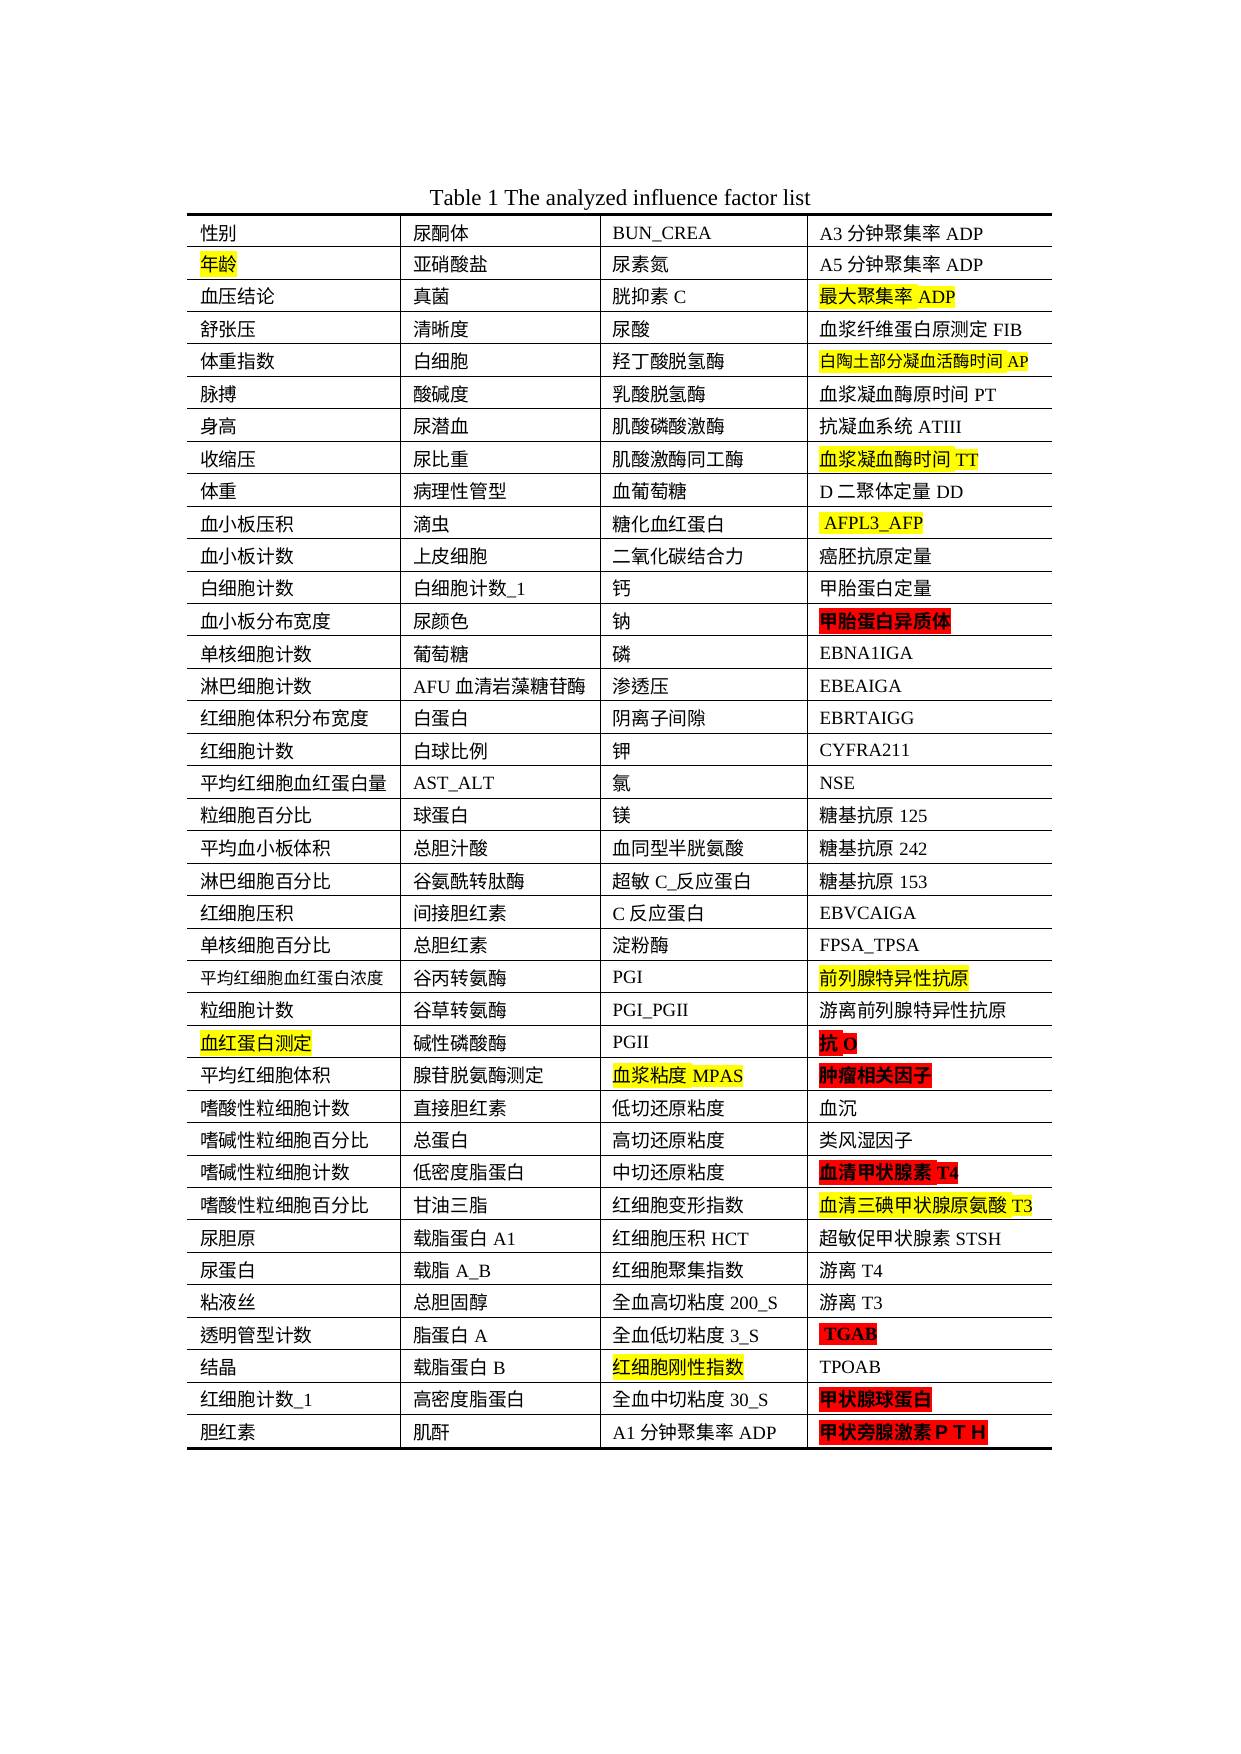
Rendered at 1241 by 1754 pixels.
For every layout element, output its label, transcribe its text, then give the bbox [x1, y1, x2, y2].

table_cell 葡萄糖 [401, 636, 600, 668]
table_cell 身高 [187, 409, 400, 441]
table_cell 平均红细胞体积 [187, 1058, 400, 1090]
table_cell 血同型半胱氨酸 [601, 831, 807, 863]
table_cell 淋巴细胞百分比 [187, 864, 400, 895]
table_cell 体重 [187, 474, 400, 506]
table_cell AST_ALT [401, 766, 600, 798]
table_cell 尿颜色 [401, 604, 600, 635]
table_cell 总胆固醇 [401, 1285, 600, 1317]
table_cell 脂蛋白 A [401, 1318, 600, 1349]
table_cell 乳酸脱氢酶 [601, 377, 807, 408]
table_cell A5 分钟聚集率 ADP [808, 247, 1052, 278]
table_cell 总蛋白 [401, 1123, 600, 1154]
table_cell 肌酐 [401, 1415, 600, 1447]
table_cell 红细胞压积 [187, 896, 400, 927]
table_cell 癌胚抗原定量 [808, 539, 1052, 571]
table_cell 血小板压积 [187, 507, 400, 538]
table_cell 尿潜血 [401, 409, 600, 441]
table_cell 肌酸磷酸激酶 [601, 409, 807, 441]
table_cell 腺苷脱氨酶测定 [401, 1058, 600, 1090]
table_cell 游离 T3 [808, 1285, 1052, 1317]
table_cell 抗 O [808, 1026, 1052, 1057]
table_cell 阴离子间隙 [601, 701, 807, 733]
table_cell 糖基抗原 153 [808, 864, 1052, 895]
table_cell A1 分钟聚集率 ADP [601, 1415, 807, 1447]
table_cell NSE [808, 766, 1052, 798]
table_cell 清晰度 [401, 312, 600, 343]
table_cell 超敏 C_反应蛋白 [601, 864, 807, 895]
table_cell 粒细胞百分比 [187, 799, 400, 830]
table_cell 脉搏 [187, 377, 400, 408]
table_cell 甲状旁腺激素ＰＴＨ [808, 1415, 1052, 1447]
table_cell 甘油三脂 [401, 1188, 600, 1219]
table_cell 红细胞聚集指数 [601, 1253, 807, 1284]
table_cell 白细胞 [401, 344, 600, 376]
table_cell CYFRA211 [808, 734, 1052, 765]
table_cell 血小板分布宽度 [187, 604, 400, 635]
table_cell 平均红细胞血红蛋白浓度 [187, 961, 400, 992]
table_cell 粒细胞计数 [187, 993, 400, 1025]
table_cell 高切还原粘度 [601, 1123, 807, 1154]
table_cell 白细胞计数_1 [401, 572, 600, 603]
table_cell 滴虫 [401, 507, 600, 538]
table_cell 血清三碘甲状腺原氨酸 T3 [808, 1188, 1052, 1219]
table_cell 淀粉酶 [601, 929, 807, 960]
table_cell 嗜碱性粒细胞百分比 [187, 1123, 400, 1154]
table_cell 载脂 A_B [401, 1253, 600, 1284]
table_cell 尿胆原 [187, 1220, 400, 1252]
table_cell 尿比重 [401, 442, 600, 473]
table_cell 球蛋白 [401, 799, 600, 830]
table_cell 载脂蛋白 A1 [401, 1220, 600, 1252]
table_cell 红细胞计数 [187, 734, 400, 765]
table_cell 碱性磷酸酶 [401, 1026, 600, 1057]
table_cell 平均红细胞血红蛋白量 [187, 766, 400, 798]
table_cell 结晶 [187, 1350, 400, 1382]
table_cell 尿酸 [601, 312, 807, 343]
table_cell 嗜碱性粒细胞计数 [187, 1156, 400, 1187]
table_header A3 分钟聚集率 ADP [808, 216, 1052, 246]
table_cell AFPL3_AFP [808, 507, 1052, 538]
table_cell 淋巴细胞计数 [187, 669, 400, 700]
table_cell PGI [601, 961, 807, 992]
table_cell 胱抑素 C [601, 280, 807, 311]
table_cell 上皮细胞 [401, 539, 600, 571]
table_cell 嗜酸性粒细胞计数 [187, 1091, 400, 1122]
table_cell 甲胎蛋白异质体 [808, 604, 1052, 635]
table_cell 全血中切粘度 30_S [601, 1383, 807, 1414]
table_cell 病理性管型 [401, 474, 600, 506]
table_cell 尿素氮 [601, 247, 807, 278]
table_cell 平均血小板体积 [187, 831, 400, 863]
table_cell D 二聚体定量 DD [808, 474, 1052, 506]
table_cell 白蛋白 [401, 701, 600, 733]
table_cell 酸碱度 [401, 377, 600, 408]
table_cell 前列腺特异性抗原 [808, 961, 1052, 992]
table_cell 血浆纤维蛋白原测定 FIB [808, 312, 1052, 343]
table_cell 肌酸激酶同工酶 [601, 442, 807, 473]
table_cell 甲胎蛋白定量 [808, 572, 1052, 603]
table_cell 全血低切粘度 3_S [601, 1318, 807, 1349]
table_cell 年龄 [187, 247, 400, 278]
table_cell 血浆凝血酶时间 TT [808, 442, 1052, 473]
table_cell 粘液丝 [187, 1285, 400, 1317]
table_cell 体重指数 [187, 344, 400, 376]
text Table 1 The analyzed influence factor list [203, 184, 1038, 210]
table_cell 游离 T4 [808, 1253, 1052, 1284]
table_cell 红细胞压积 HCT [601, 1220, 807, 1252]
table_cell 低切还原粘度 [601, 1091, 807, 1122]
table_cell TPOAB [808, 1350, 1052, 1382]
table_cell 氯 [601, 766, 807, 798]
table_cell 总胆汁酸 [401, 831, 600, 863]
table_cell 血清甲状腺素 T4 [808, 1156, 1052, 1187]
table_cell 红细胞刚性指数 [601, 1350, 807, 1382]
table_header 性别 [187, 216, 400, 246]
table_cell 白细胞计数 [187, 572, 400, 603]
table_header 尿酮体 [401, 216, 600, 246]
table_cell 肿瘤相关因子 [808, 1058, 1052, 1090]
table_cell 血葡萄糖 [601, 474, 807, 506]
table_cell AFU 血清岩藻糖苷酶 [401, 669, 600, 700]
table_cell EBVCAIGA [808, 896, 1052, 927]
table_cell EBNA1IGA [808, 636, 1052, 668]
table_cell C 反应蛋白 [601, 896, 807, 927]
table_cell 收缩压 [187, 442, 400, 473]
table_cell 胆红素 [187, 1415, 400, 1447]
table_cell 糖化血红蛋白 [601, 507, 807, 538]
table_cell 血浆凝血酶原时间 PT [808, 377, 1052, 408]
table_cell 二氧化碳结合力 [601, 539, 807, 571]
table_header BUN_CREA [601, 216, 807, 246]
table_cell 渗透压 [601, 669, 807, 700]
table_cell 羟丁酸脱氢酶 [601, 344, 807, 376]
table_cell 中切还原粘度 [601, 1156, 807, 1187]
table_cell 谷氨酰转肽酶 [401, 864, 600, 895]
table_cell EBEAIGA [808, 669, 1052, 700]
table_cell 透明管型计数 [187, 1318, 400, 1349]
table_cell 红细胞计数_1 [187, 1383, 400, 1414]
table_cell 钠 [601, 604, 807, 635]
table_cell 钙 [601, 572, 807, 603]
table_cell 血沉 [808, 1091, 1052, 1122]
table_cell 谷丙转氨酶 [401, 961, 600, 992]
table_cell 白陶土部分凝血活酶时间 AP [808, 344, 1052, 376]
table_cell 红细胞变形指数 [601, 1188, 807, 1219]
table_cell 血小板计数 [187, 539, 400, 571]
table_cell 血压结论 [187, 280, 400, 311]
table_cell 甲状腺球蛋白 [808, 1383, 1052, 1414]
table_cell 白球比例 [401, 734, 600, 765]
table_cell 镁 [601, 799, 807, 830]
table_cell 钾 [601, 734, 807, 765]
table_cell 最大聚集率 ADP [808, 280, 1052, 311]
table_cell 直接胆红素 [401, 1091, 600, 1122]
table_cell 单核细胞百分比 [187, 929, 400, 960]
table_cell 游离前列腺特异性抗原 [808, 993, 1052, 1025]
table_cell 高密度脂蛋白 [401, 1383, 600, 1414]
table_cell PGII [601, 1026, 807, 1057]
table_cell 磷 [601, 636, 807, 668]
table_cell 红细胞体积分布宽度 [187, 701, 400, 733]
table_cell 超敏促甲状腺素 STSH [808, 1220, 1052, 1252]
table_cell 尿蛋白 [187, 1253, 400, 1284]
table_cell 血红蛋白测定 [187, 1026, 400, 1057]
table_cell 抗凝血系统 ATIII [808, 409, 1052, 441]
table_cell 谷草转氨酶 [401, 993, 600, 1025]
table_cell 单核细胞计数 [187, 636, 400, 668]
table_cell 糖基抗原 242 [808, 831, 1052, 863]
table_cell 真菌 [401, 280, 600, 311]
table_cell 亚硝酸盐 [401, 247, 600, 278]
table_cell 低密度脂蛋白 [401, 1156, 600, 1187]
table_cell 舒张压 [187, 312, 400, 343]
table_cell 糖基抗原 125 [808, 799, 1052, 830]
table_cell 类风湿因子 [808, 1123, 1052, 1154]
table_cell 间接胆红素 [401, 896, 600, 927]
table_cell TGAB [808, 1318, 1052, 1349]
table_cell 全血高切粘度 200_S [601, 1285, 807, 1317]
table_cell 嗜酸性粒细胞百分比 [187, 1188, 400, 1219]
table_cell FPSA_TPSA [808, 929, 1052, 960]
table_cell 总胆红素 [401, 929, 600, 960]
table_cell 载脂蛋白 B [401, 1350, 600, 1382]
table_cell EBRTAIGG [808, 701, 1052, 733]
table_cell PGI_PGII [601, 993, 807, 1025]
table_cell 血浆粘度 MPAS [601, 1058, 807, 1090]
